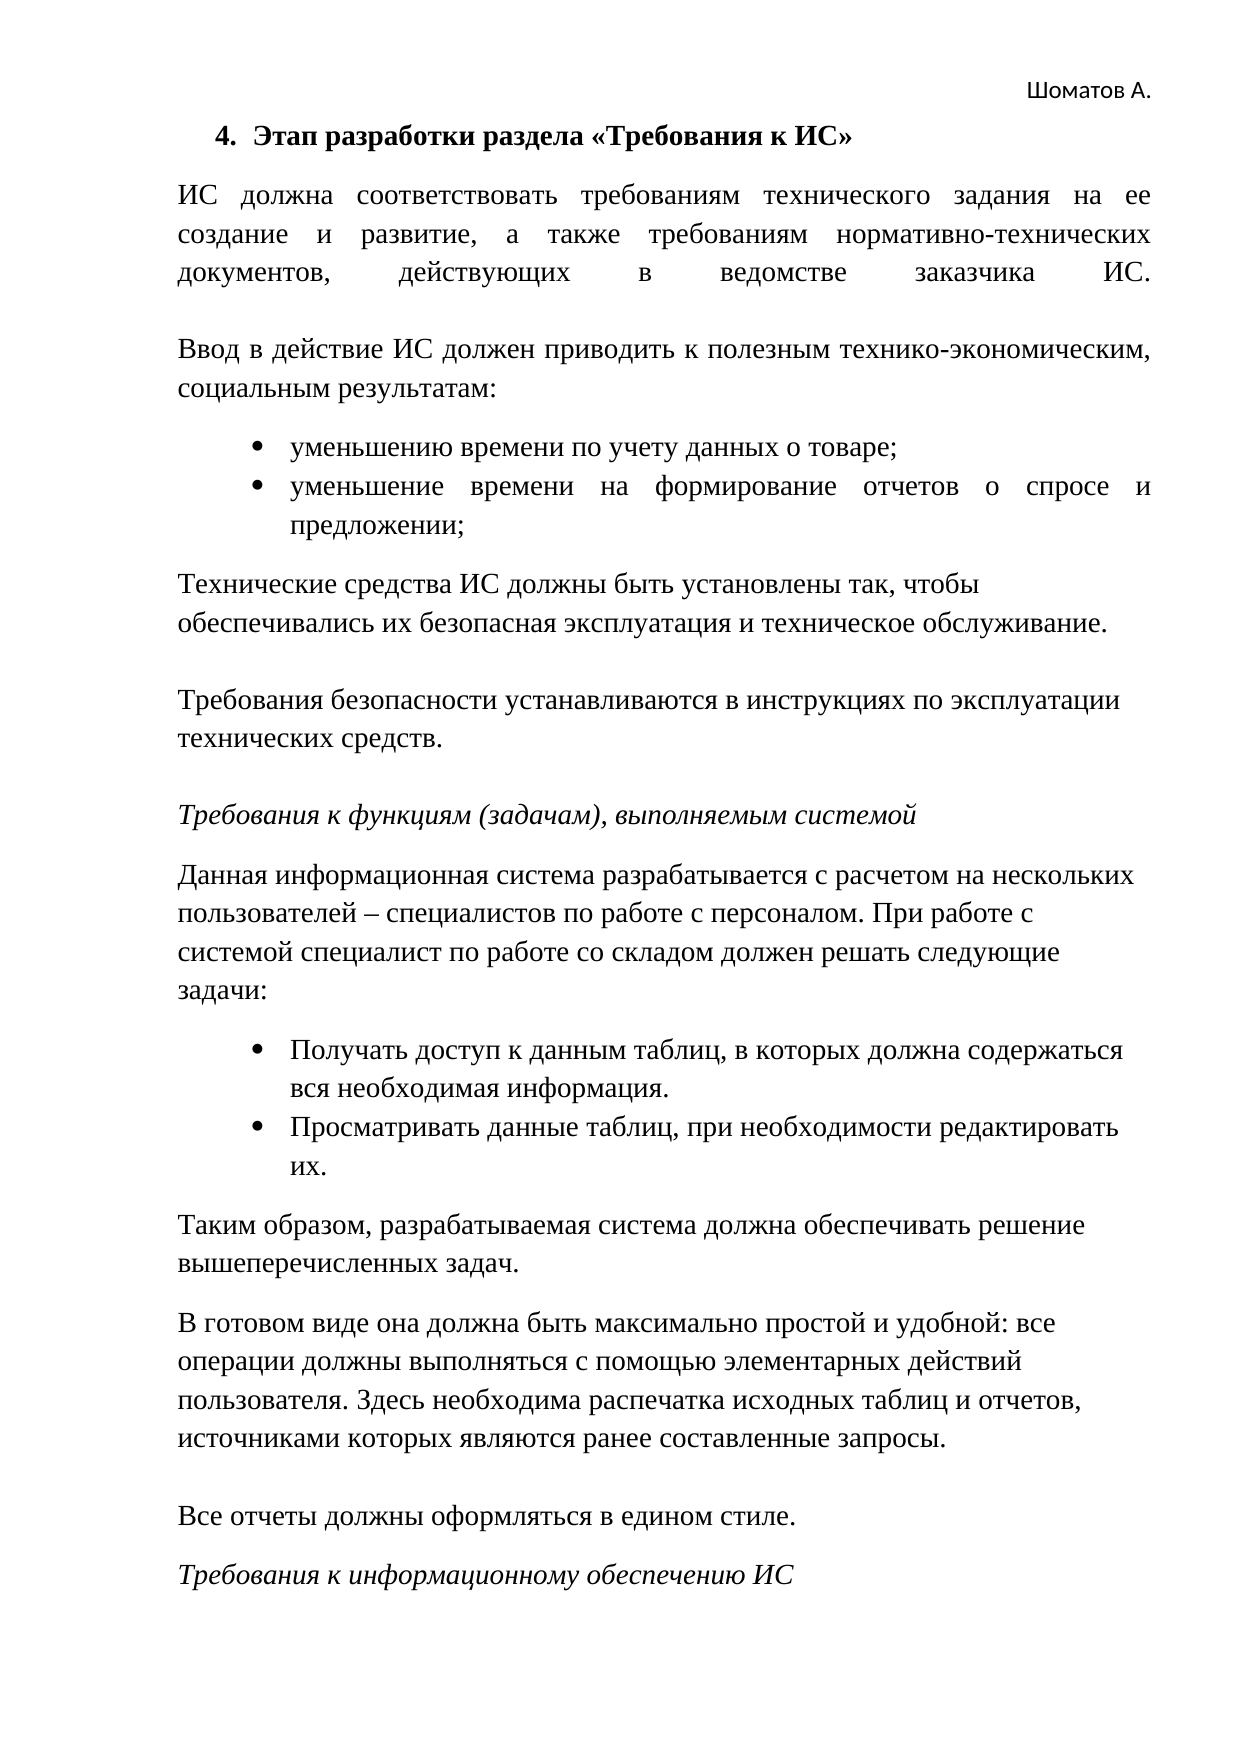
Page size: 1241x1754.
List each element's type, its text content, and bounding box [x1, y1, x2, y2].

list Получать доступ к данным таблиц, в которых должна содержаться вся необходимая информация. [252, 1032, 1152, 1104]
list Просматривать данные таблиц, при необходимости редактировать их. [252, 1109, 1152, 1181]
text В готовом виде она должна быть максимально простой и удобной: все операции должны выполняться с помощью элементарных действий пользователя. Здесь необходима распечатка исходных таблиц и отчетов, источниками которых являются ранее составленные запросы. Все отчеты должны оформляться в едином стиле. [177, 1305, 1152, 1531]
text Данная информационная система разрабатывается с расчетом на нескольких пользователей – специалистов по работе с персоналом. При работе с системой специалист по работе со складом должен решать следующие задачи: [177, 857, 1152, 1006]
list Этап разработки раздела «Требования к ИС» [215, 118, 1152, 152]
text Технические средства ИС должны быть установлены так, чтобы обеспечивались их безопасная эксплуатация и техническое обслуживание. Требования безопасности устанавливаются в инструкциях по эксплуатации технических средств. Требования к функциям (задачам), выполняемым системой [177, 566, 1152, 831]
text ИС должна соответствовать требованиям технического задания на ее создание и развитие, а также требованиям нормативно-технических документов, действующих в ведомстве заказчика ИС. Ввод в действие ИС должен приводить к полезным технико-экономическим, социальным результатам: [177, 177, 1152, 404]
text Таким образом, разрабатываемая система должна обеспечивать решение вышеперечисленных задач. [177, 1207, 1152, 1279]
text Требования к информационному обеспечению ИС [177, 1557, 1152, 1591]
list уменьшению времени по учету данных о товаре; [252, 429, 1152, 463]
list уменьшение времени на формирование отчетов о спросе и предложении; [252, 468, 1152, 540]
